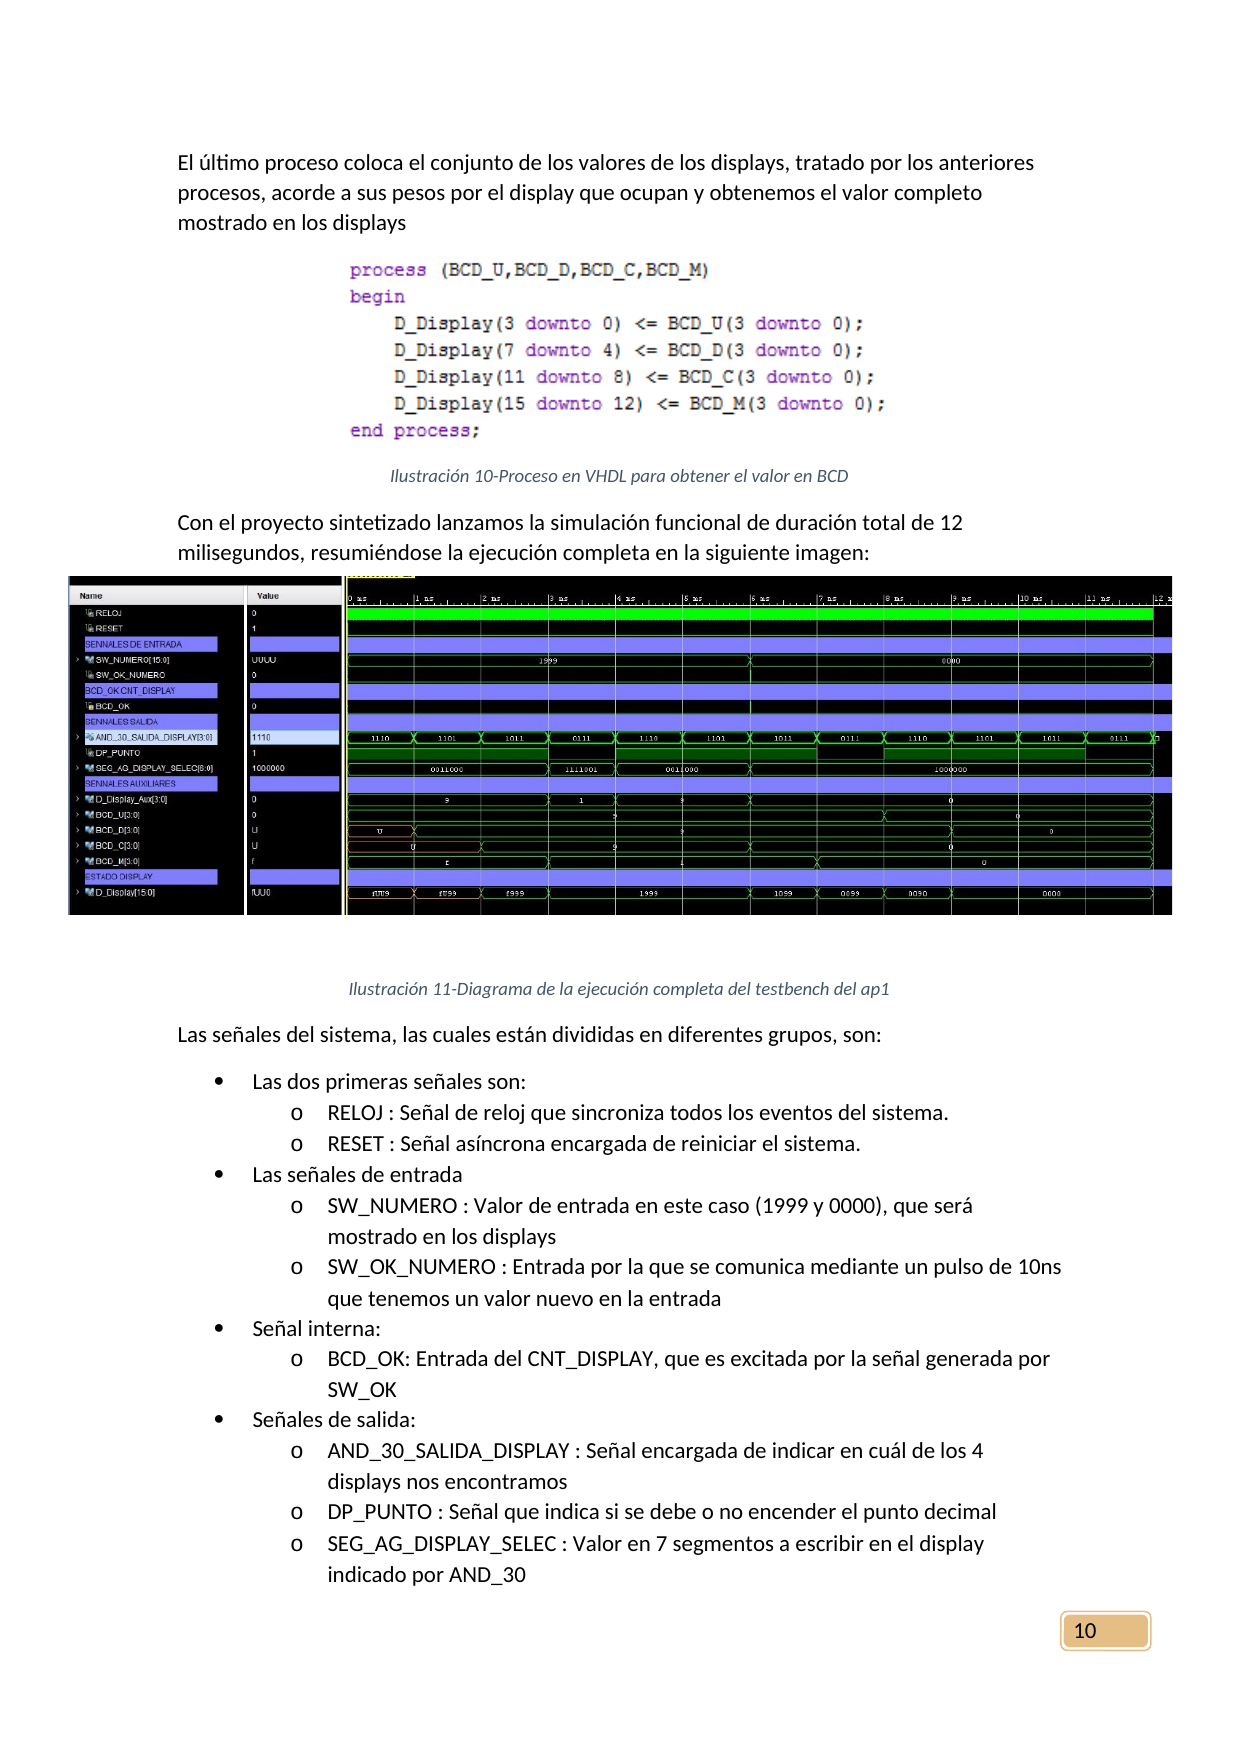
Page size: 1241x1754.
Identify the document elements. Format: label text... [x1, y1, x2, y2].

text El último proceso coloca el conjunto de los valores de los displays, tratado por los anteriores procesos, acorde a sus pesos por el display que ocupan y obtenemos el valor completo mostrado en los displays [177, 148, 1063, 236]
list DP_PUNTO : Señal que indica si se debe o no encender el punto decimal [290, 1497, 1063, 1527]
list Las dos primeras señales son: [215, 1067, 1063, 1095]
list RELOJ : Señal de reloj que sincroniza todos los eventos del sistema. [290, 1098, 1063, 1127]
list Las señales de entrada [215, 1161, 1063, 1188]
list BCD_OK: Entrada del CNT_DISPLAY, que es excitada por la señal generada por SW_OK [290, 1344, 1063, 1403]
list Señales de salida: [215, 1406, 1063, 1434]
text Las señales del sistema, las cuales están divididas en diferentes grupos, son: [177, 1021, 1063, 1048]
list AND_30_SALIDA_DISPLAY : Señal encargada de indicar en cuál de los 4 displays nos encontramos [290, 1436, 1063, 1495]
list Señal interna: [215, 1314, 1063, 1342]
picture [68, 576, 1173, 915]
picture [349, 255, 892, 446]
list RESET : Señal asíncrona encargada de reiniciar el sistema. [290, 1129, 1063, 1158]
text Con el proyecto sintetizado lanzamos la simulación funcional de duración total de 12 milisegundos, resumiéndose la ejecución completa en la siguiente imagen: [177, 508, 1063, 566]
list SW_OK_NUMERO : Entrada por la que se comunica mediante un pulso de 10ns que tenemos un valor nuevo en la entrada [290, 1252, 1063, 1312]
list SEG_AG_DISPLAY_SELEC : Valor en 7 segmentos a escribir en el display indicado por AND_30 [290, 1529, 1063, 1588]
list SW_NUMERO : Valor de entrada en este caso (1999 y 0000), que será mostrado en los displays [290, 1191, 1063, 1250]
